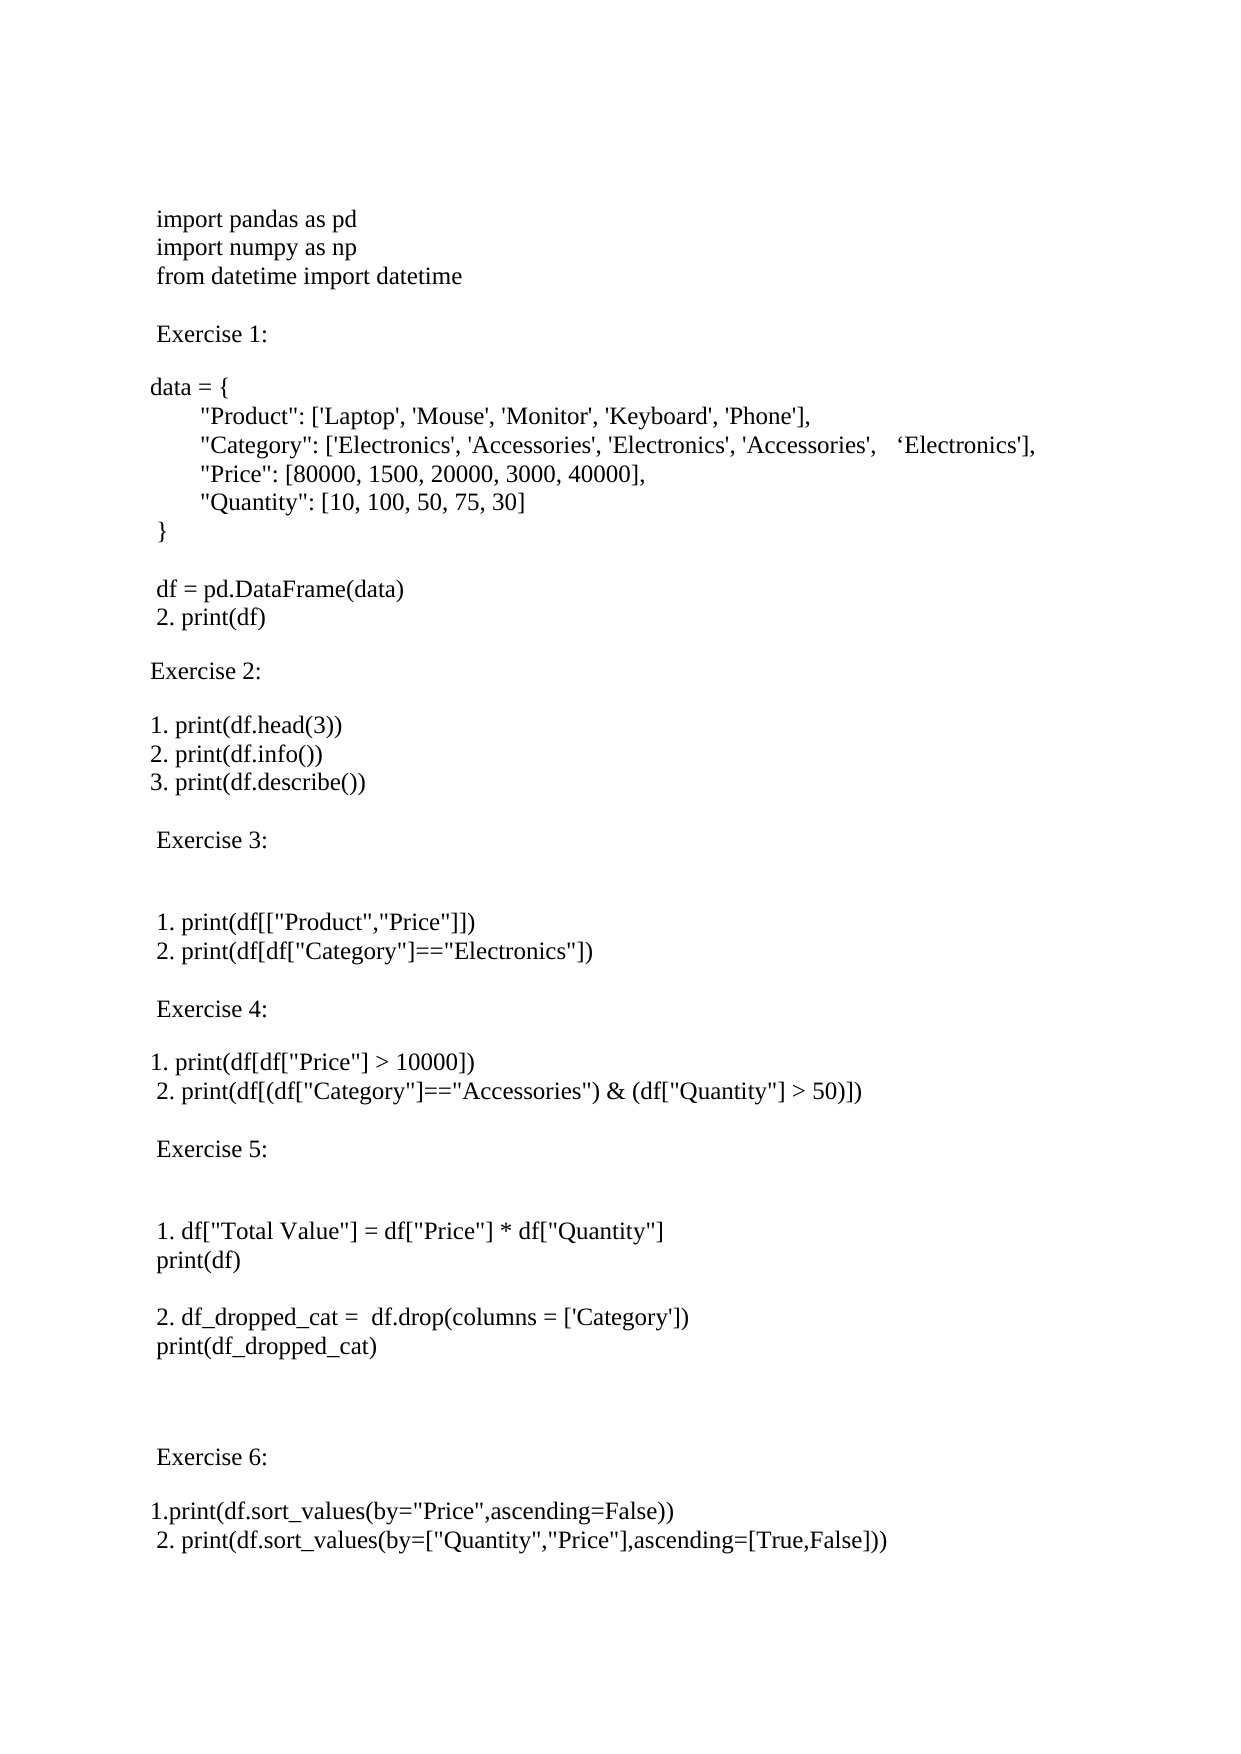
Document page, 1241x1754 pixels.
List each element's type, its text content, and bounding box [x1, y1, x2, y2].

text data = { "Product": ['Laptop', 'Mouse', 'Monitor', 'Keyboard', 'Phone'], "Category": ['Electronics', 'Accessories', 'Electronics', 'Accessories', ‘Electronics'], "Price": [80000, 1500, 20000, 3000, 40000], "Quantity": [10, 100, 50, 75, 30] } df = pd.DataFrame(data) 2. print(df) [150, 372, 1090, 631]
text import pandas as pd import numpy as np from datetime import datetime Exercise 1: [150, 175, 1090, 347]
text 1. print(df[df["Price"] > 10000]) 2. print(df[(df["Category"]=="Accessories") & (df["Quantity"] > 50)]) Exercise 5: [150, 1047, 1090, 1162]
text Exercise 6: [150, 1385, 1090, 1471]
text 1. print(df.head(3)) 2. print(df.info()) 3. print(df.describe()) Exercise 3: [150, 710, 1090, 854]
text 1. print(df[["Product","Price"]]) 2. print(df[df["Category"]=="Electronics"]) Exercise 4: [150, 879, 1090, 1022]
text Exercise 2: [150, 656, 1090, 685]
text 1. df["Total Value"] = df["Price"] * df["Quantity"] print(df) 2. df_dropped_cat = df.drop(columns = ['Category']) print(df_dropped_cat) [150, 1187, 1090, 1360]
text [150, 1496, 1090, 1554]
